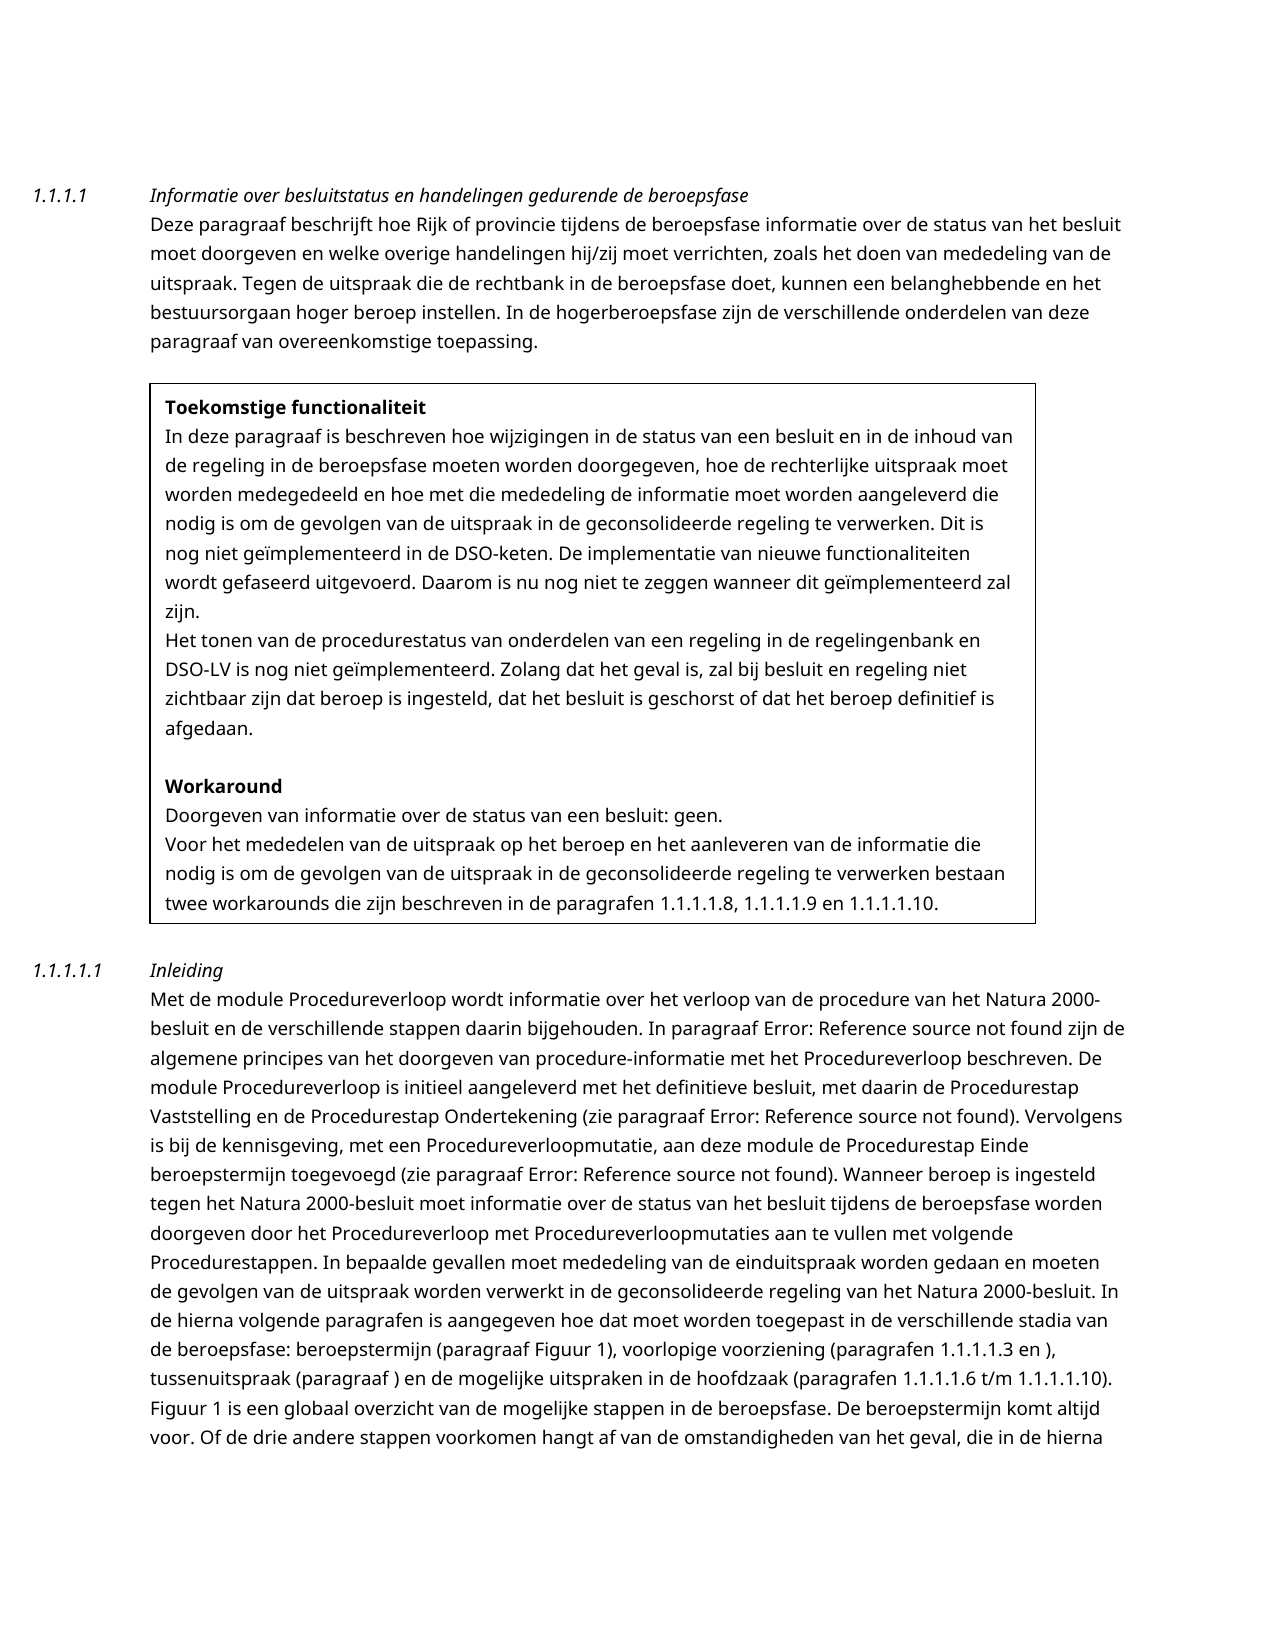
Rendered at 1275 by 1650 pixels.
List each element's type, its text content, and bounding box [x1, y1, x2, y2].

text Deze paragraaf beschrijft hoe Rijk of provincie tijdens de beroepsfase informatie over de status van het besluit moet doorgeven en welke overige handelingen hij/zij moet verrichten, zoals het doen van mededeling van de uitspraak. Tegen de uitspraak die de rechtbank in de beroepsfase doet, kunnen een belanghebbende en het bestuursorgaan hoger beroep instellen. In de hogerberoepsfase zijn de verschillende onderdelen van deze paragraaf van overeenkomstige toepassing. [150, 208, 1125, 354]
subtitle Inleiding [32, 954, 1125, 983]
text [150, 1392, 1125, 1450]
subtitle Informatie over besluitstatus en handelingen gedurende de beroepsfase [32, 179, 1125, 208]
